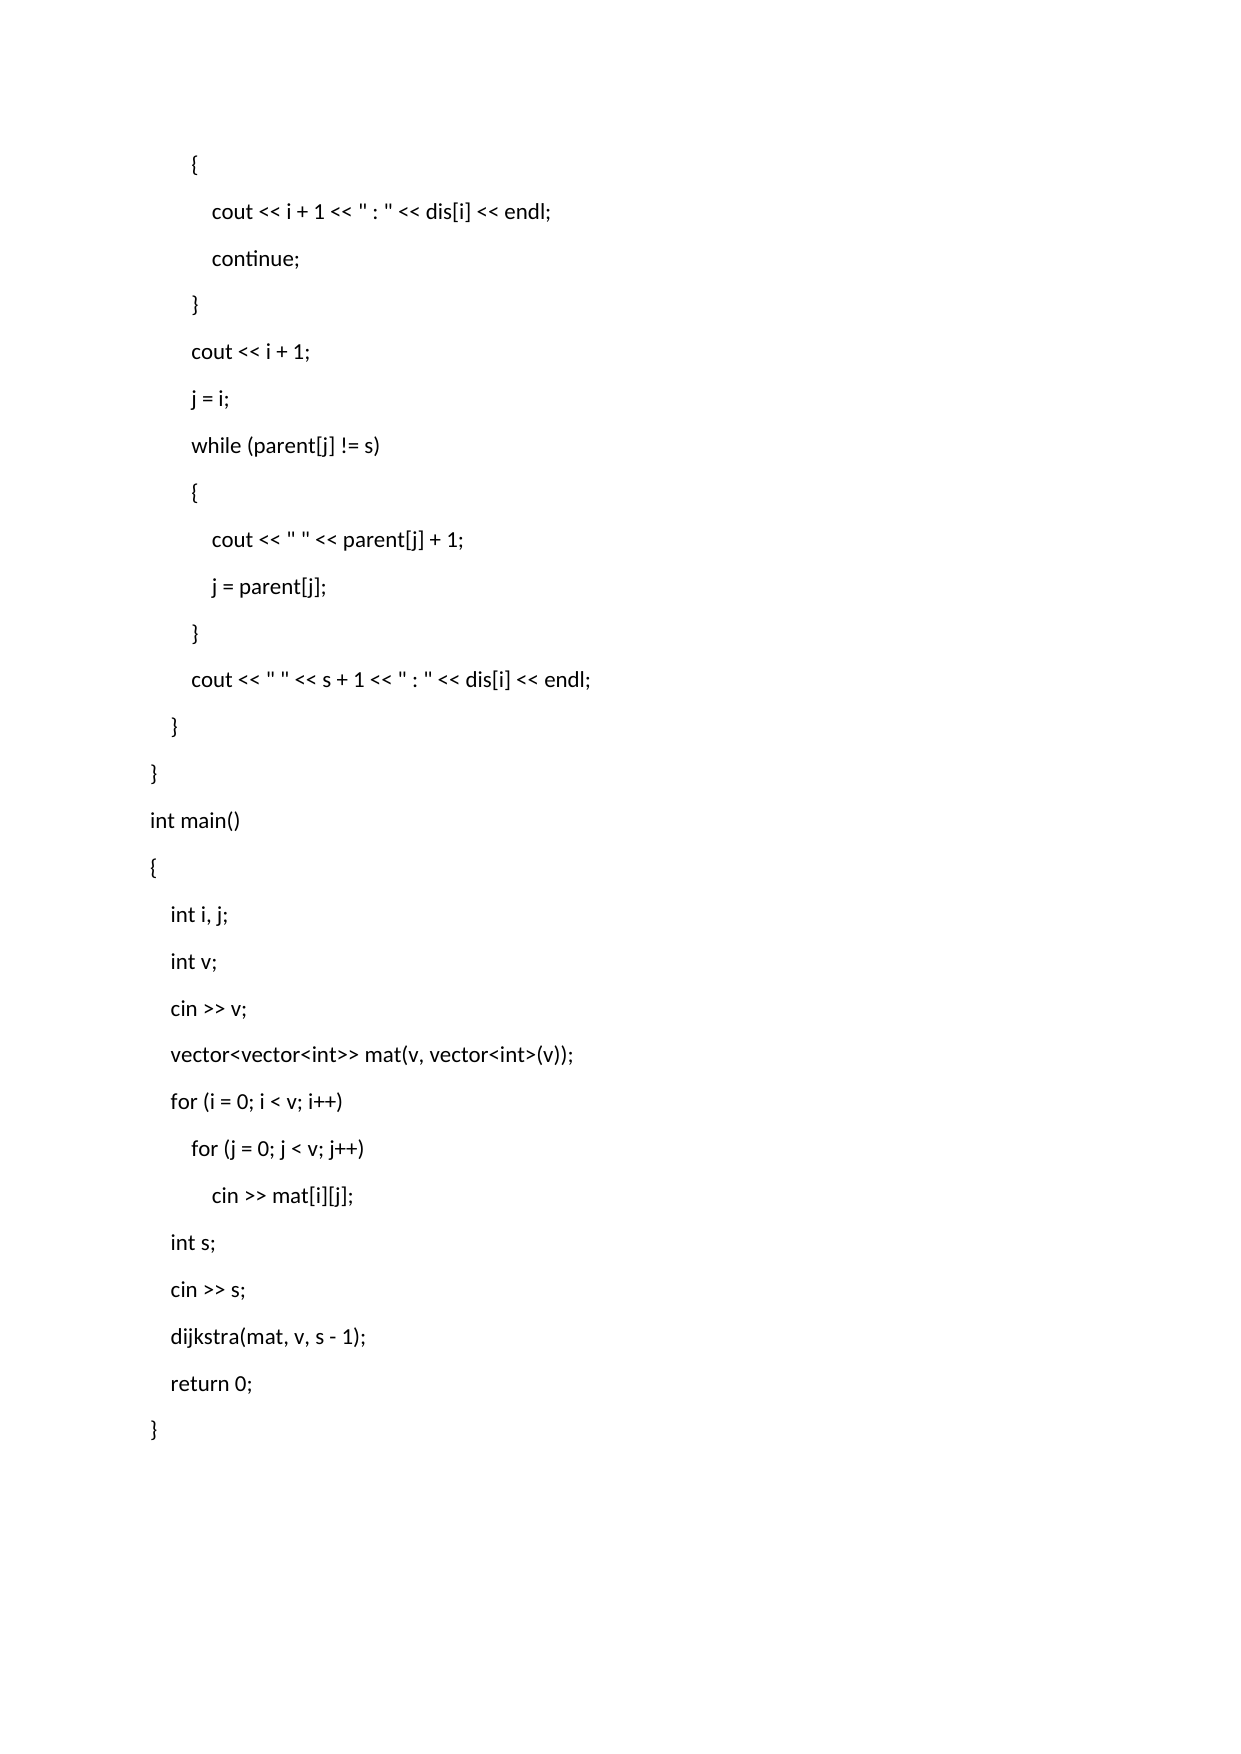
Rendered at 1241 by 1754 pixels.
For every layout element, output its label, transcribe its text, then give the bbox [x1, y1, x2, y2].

text dijkstra(mat, v, s - 1); [150, 1322, 1090, 1350]
text cout << " " << s + 1 << " : " << dis[i] << endl; [150, 666, 1090, 694]
text return 0; [150, 1369, 1090, 1397]
text cin >> v; [150, 994, 1090, 1022]
text continue; [150, 244, 1090, 272]
text j = i; [150, 384, 1090, 412]
text } [150, 1416, 1090, 1444]
text for (i = 0; i < v; i++) [150, 1087, 1090, 1116]
text j = parent[j]; [150, 572, 1090, 600]
text cout << i + 1 << " : " << dis[i] << endl; [150, 197, 1090, 225]
text { [150, 853, 1090, 881]
text { [150, 150, 1090, 178]
text } [150, 712, 1090, 741]
text } [150, 759, 1090, 787]
text int i, j; [150, 900, 1090, 928]
text vector<vector<int>> mat(v, vector<int>(v)); [150, 1041, 1090, 1069]
text int v; [150, 947, 1090, 975]
text { [150, 478, 1090, 506]
text cout << " " << parent[j] + 1; [150, 525, 1090, 553]
text cin >> mat[i][j]; [150, 1181, 1090, 1209]
text } [150, 619, 1090, 647]
text } [150, 291, 1090, 319]
text int main() [150, 806, 1090, 834]
text int s; [150, 1228, 1090, 1256]
text while (parent[j] != s) [150, 431, 1090, 459]
text for (j = 0; j < v; j++) [150, 1134, 1090, 1162]
text cout << i + 1; [150, 337, 1090, 366]
text cin >> s; [150, 1275, 1090, 1303]
